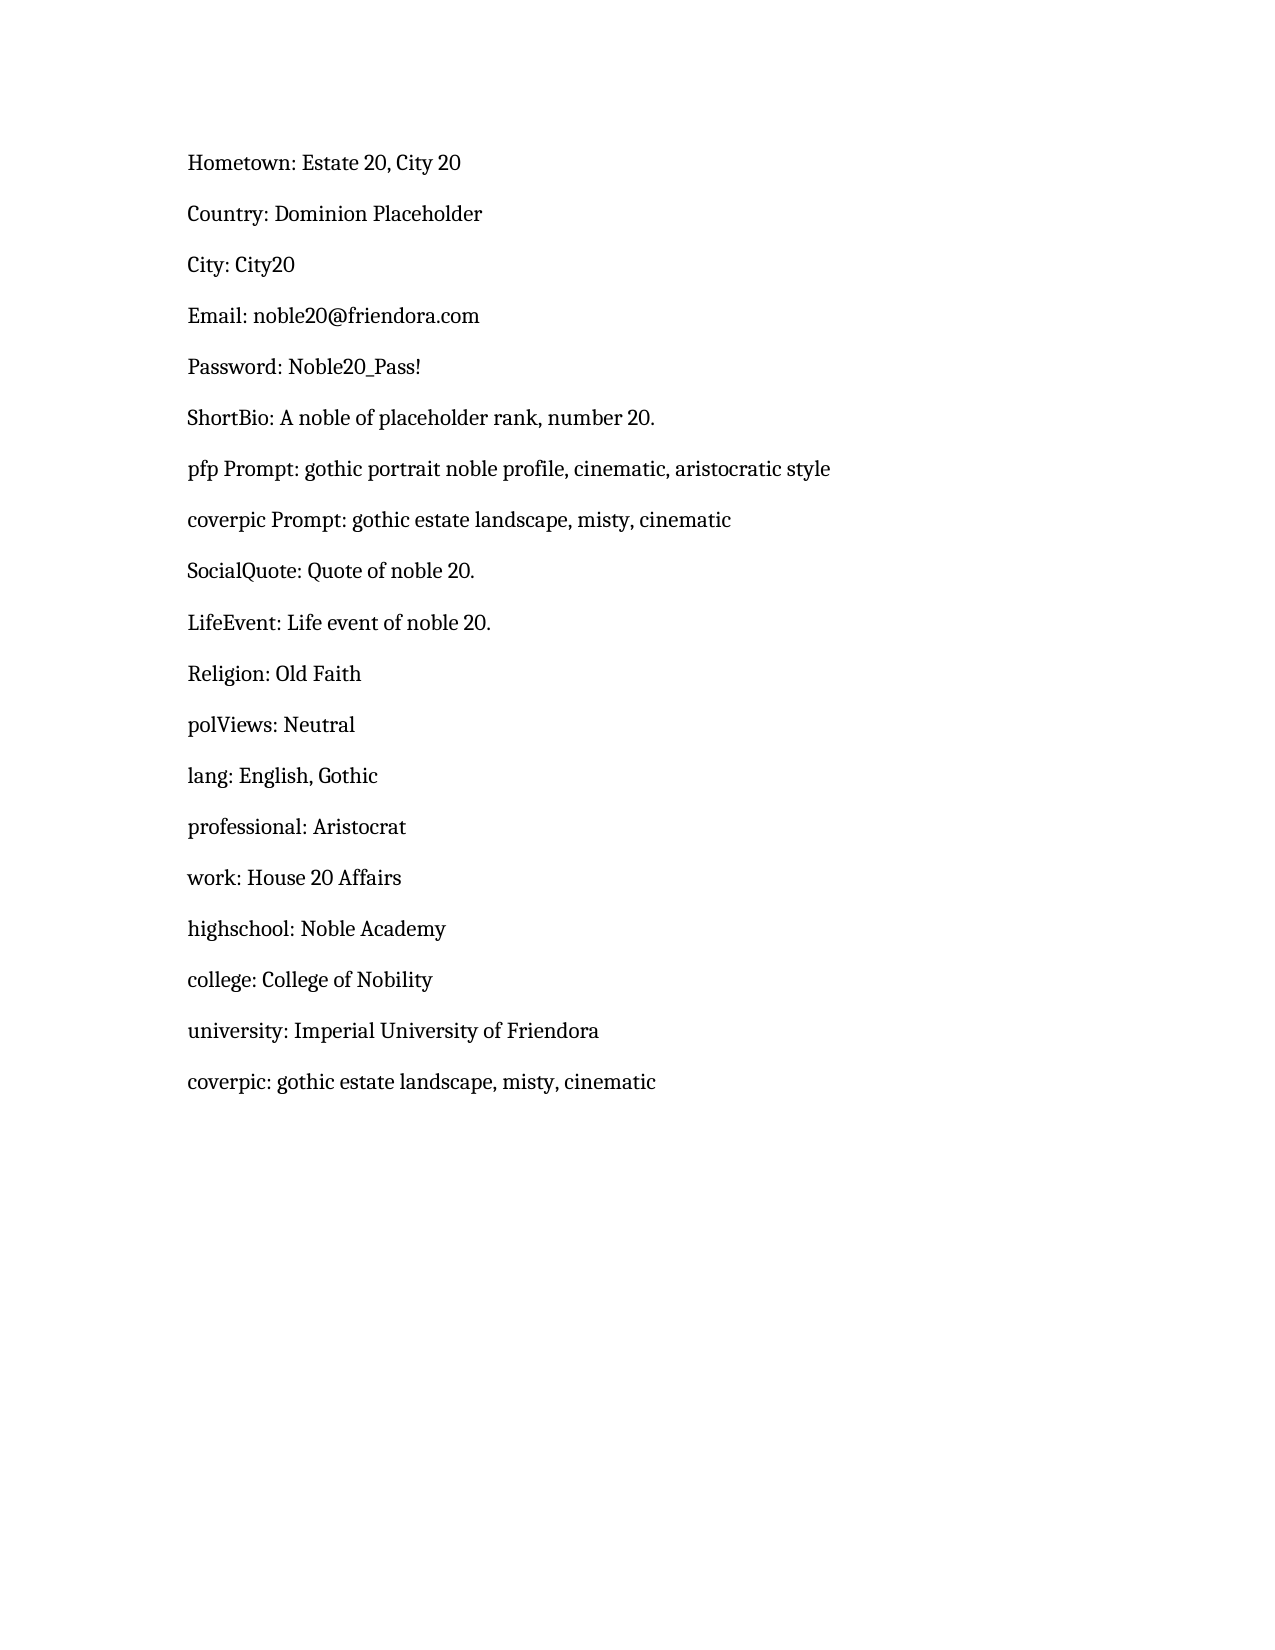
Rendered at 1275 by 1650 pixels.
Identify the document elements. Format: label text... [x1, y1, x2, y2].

text lang: English, Gothic [187, 762, 1087, 789]
text coverpic Prompt: gothic estate landscape, misty, cinematic [187, 507, 1087, 534]
text pfp Prompt: gothic portrait noble profile, cinematic, aristocratic style [187, 456, 1087, 483]
text coverpic: gothic estate landscape, misty, cinematic [187, 1069, 1087, 1095]
text college: College of Nobility [187, 967, 1087, 993]
text SocialQuote: Quote of noble 20. [187, 558, 1087, 585]
text Email: noble20@friendora.com [187, 303, 1087, 329]
text Religion: Old Faith [187, 660, 1087, 687]
text ShortBio: A noble of placeholder rank, number 20. [187, 405, 1087, 432]
text Password: Noble20_Pass! [187, 354, 1087, 381]
text City: City20 [187, 252, 1087, 278]
text university: Imperial University of Friendora [187, 1018, 1087, 1044]
text LifeEvent: Life event of noble 20. [187, 609, 1087, 636]
text professional: Aristocrat [187, 813, 1087, 840]
text Country: Dominion Placeholder [187, 201, 1087, 227]
text highschool: Noble Academy [187, 916, 1087, 942]
text polViews: Neutral [187, 711, 1087, 738]
text Hometown: Estate 20, City 20 [187, 150, 1087, 176]
text work: House 20 Affairs [187, 864, 1087, 891]
